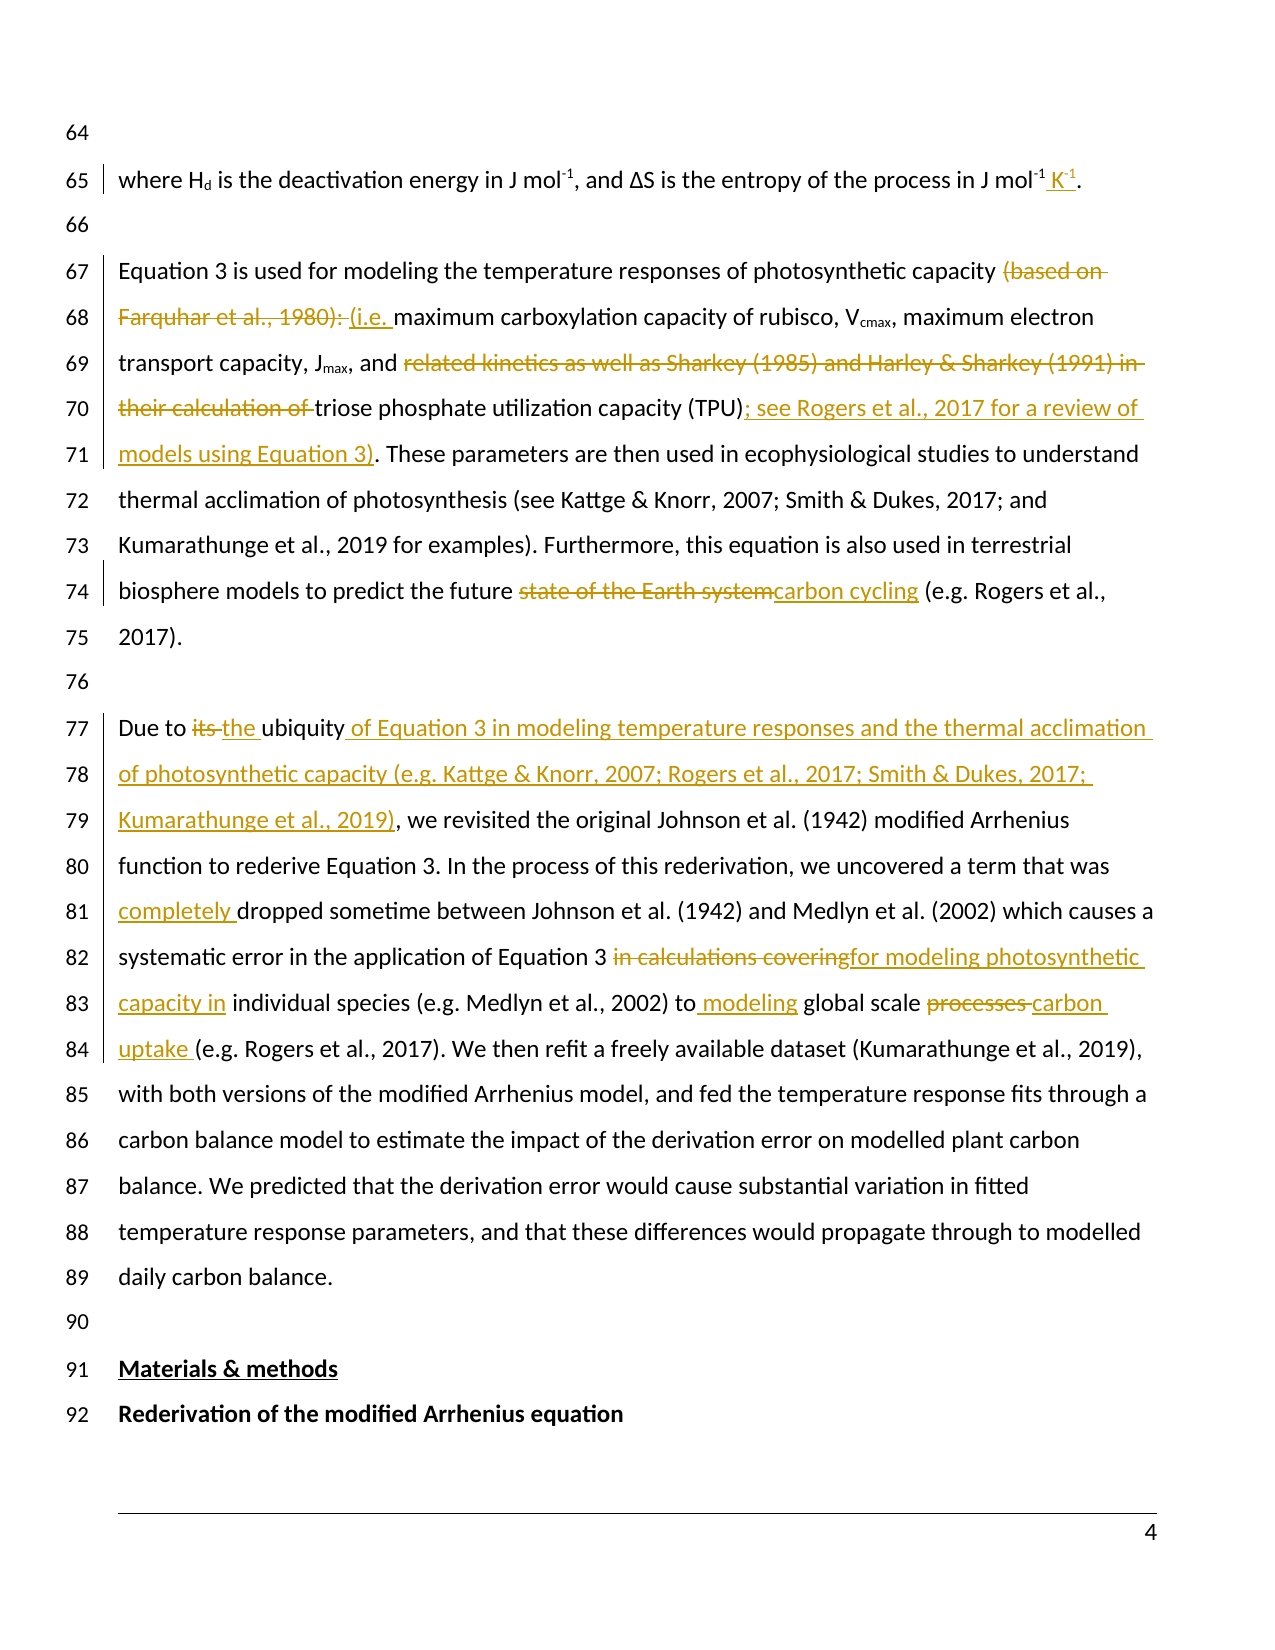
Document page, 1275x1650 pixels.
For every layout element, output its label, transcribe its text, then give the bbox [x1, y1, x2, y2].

text Equation 3 is used for modeling the temperature responses of photosynthetic capacity maximum carboxylation capacity of rubisco, Vcmax, maximum electron transport capacity, Jmax, and triose phosphate utilization capacity (TPU). These parameters are then used in ecophysiological studies to understand thermal acclimation of photosynthesis (see Kattge & Knorr, 2007; Smith & Dukes, 2017; and Kumarathunge et al., 2019 for examples). Furthermore, this equation is also used in terrestrial biosphere models to predict the future (e.g. Rogers et al., 2017). [118, 255, 1157, 652]
text Rederivation of the modified Arrhenius equation [118, 1398, 1157, 1429]
text Due to ubiquity, we revisited the original Johnson et al. (1942) modified Arrhenius function to rederive Equation 3. In the process of this rederivation, we uncovered a term that was dropped sometime between Johnson et al. (1942) and Medlyn et al. (2002) which causes a systematic error in the application of Equation 3 individual species (e.g. Medlyn et al., 2002) to global scale (e.g. Rogers et al., 2017). We then refit a freely available dataset (Kumarathunge et al., 2019), with both versions of the modified Arrhenius model, and fed the temperature response fits through a carbon balance model to estimate the impact of the derivation error on modelled plant carbon balance. We predicted that the derivation error would cause substantial variation in fitted temperature response parameters, and that these differences would propagate through to modelled daily carbon balance. [118, 713, 1157, 1292]
text Materials & methods [118, 1353, 1157, 1383]
text where Hd is the deactivation energy in J mol-1, and ΔS is the entropy of the process in J mol-1. [118, 164, 1157, 194]
